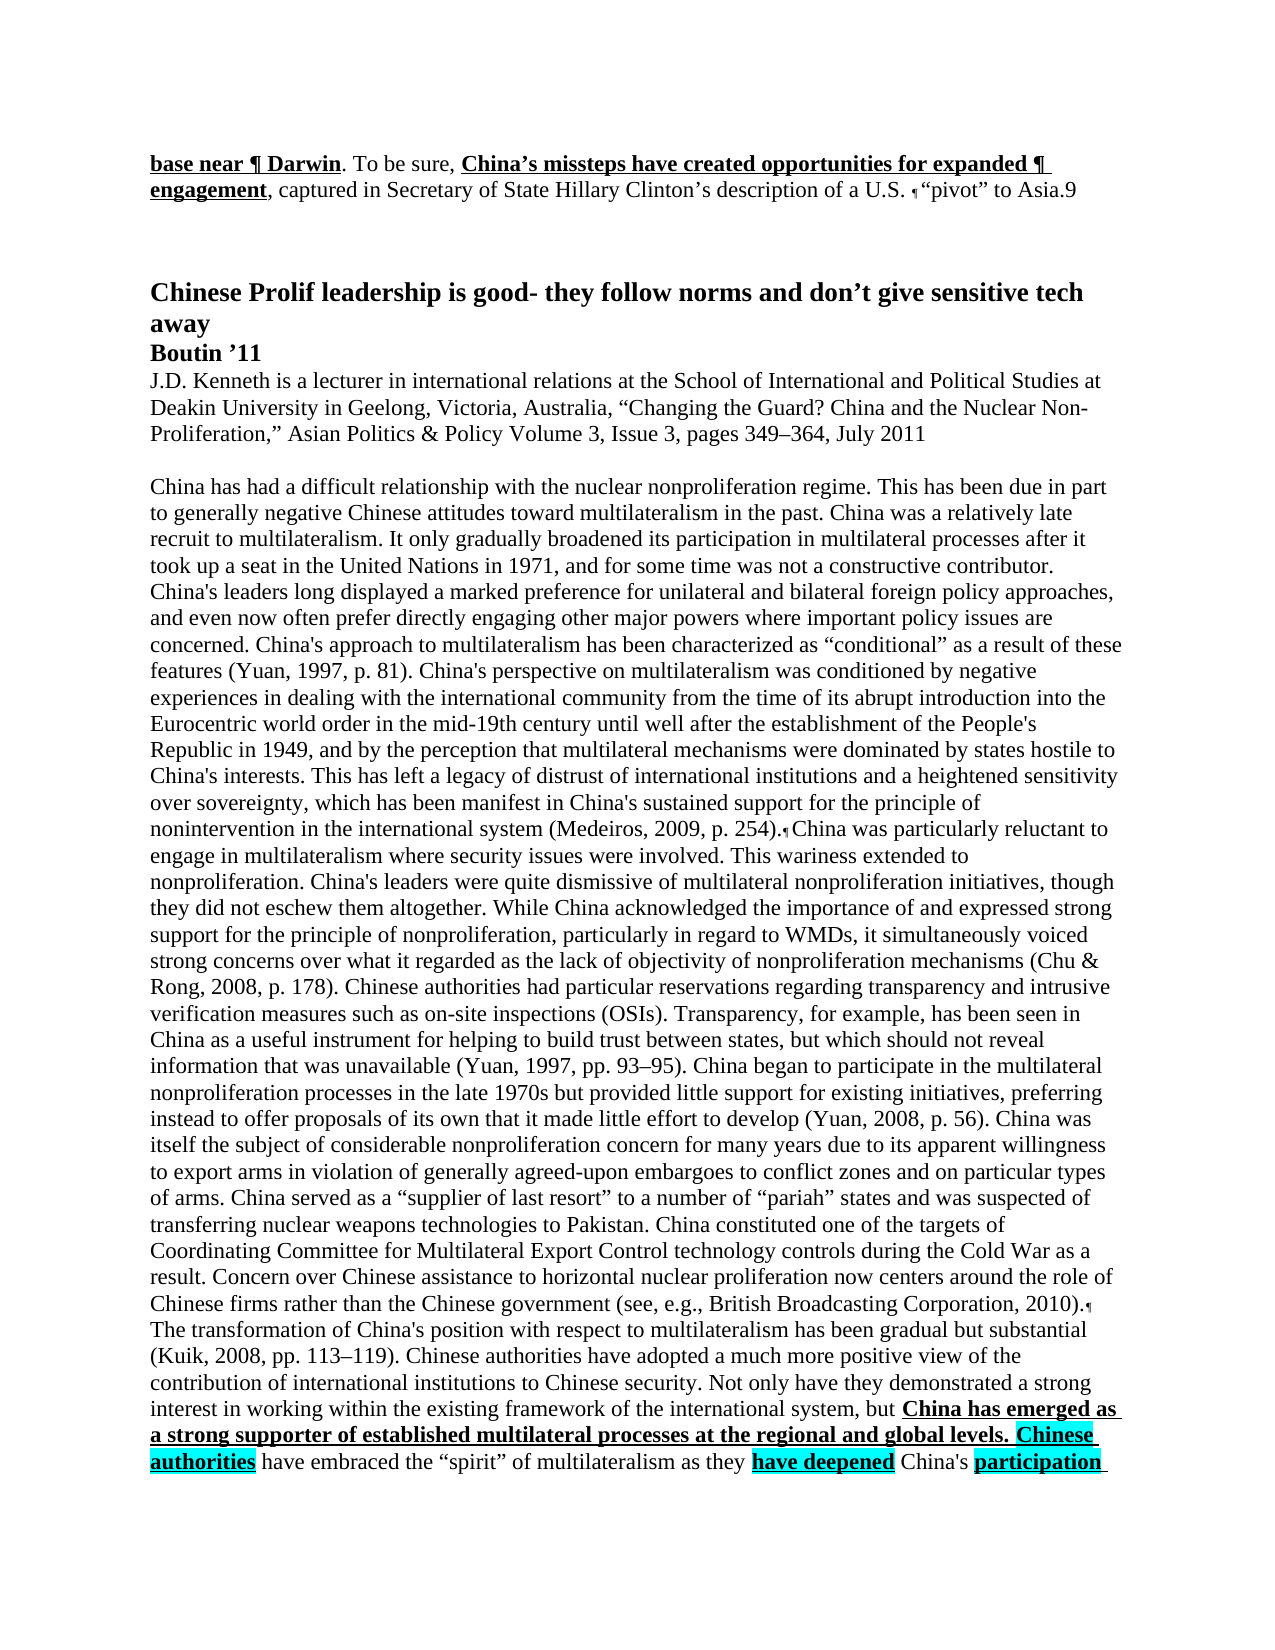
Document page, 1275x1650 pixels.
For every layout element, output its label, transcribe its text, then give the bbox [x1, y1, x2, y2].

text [150, 150, 1125, 203]
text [150, 473, 1125, 1474]
text Boutin ’11 [150, 338, 1125, 367]
text J.D. Kenneth is a lecturer in international relations at the School of International and Political Studies at Deakin University in Geelong, Victoria, Australia, “Changing the Guard? China and the Nuclear Non-Proliferation,” Asian Politics & Policy Volume 3, Issue 3, pages 349–364, July 2011 [150, 367, 1125, 446]
text Chinese Prolif leadership is good- they follow norms and don’t give sensitive tech away [150, 276, 1125, 338]
